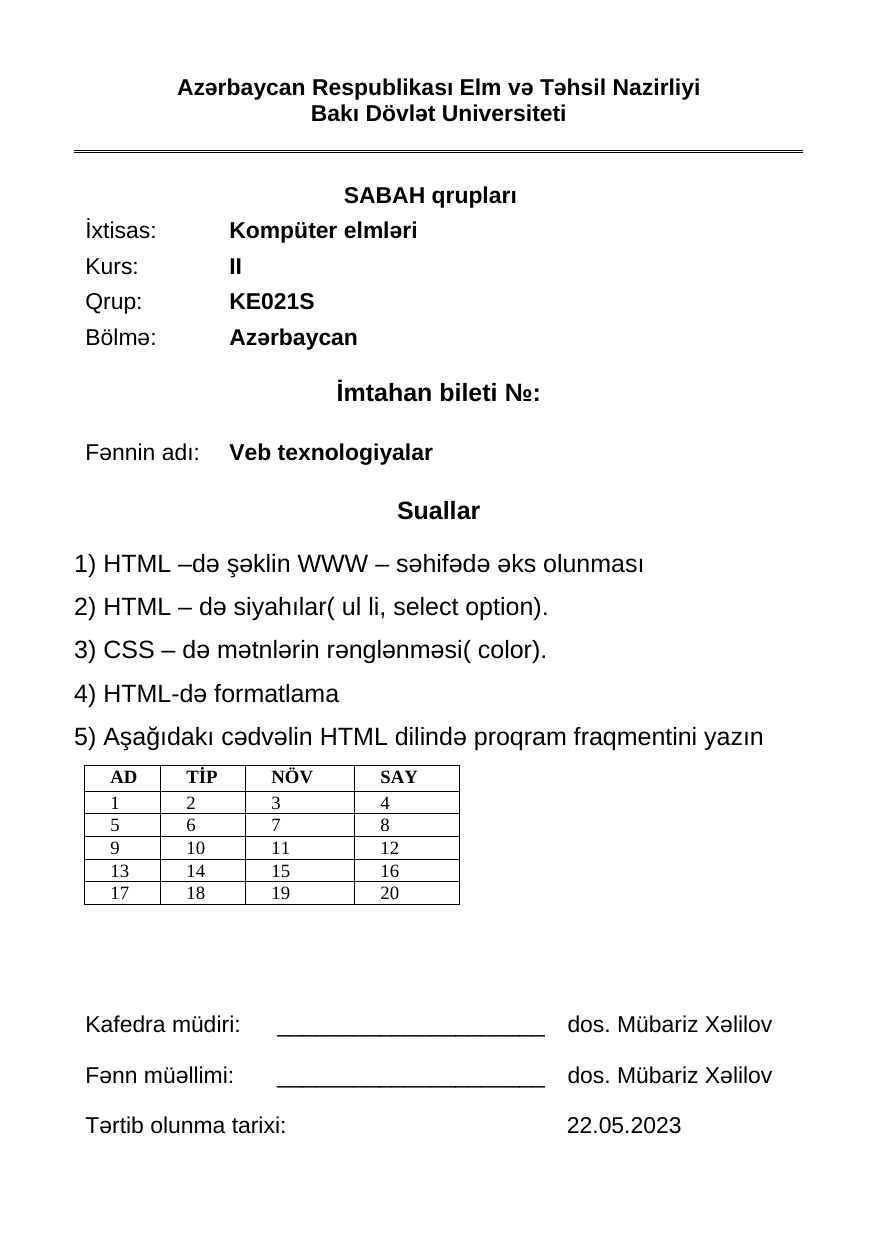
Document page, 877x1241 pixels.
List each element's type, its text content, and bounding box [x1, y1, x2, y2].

table_header TİP [161, 766, 245, 791]
table_header NÖV [246, 766, 354, 791]
table_cell 7 [246, 814, 354, 836]
table_cell 16 [355, 860, 459, 881]
table_cell 9 [85, 837, 160, 858]
text 4) HTML-də formatlama [74, 678, 803, 707]
table_cell 5 [85, 814, 160, 836]
table_cell 6 [161, 814, 245, 836]
table_header AD [85, 766, 160, 791]
table_cell 19 [246, 882, 354, 904]
table_cell 20 [355, 882, 459, 904]
text 2) HTML – də siyahılar( ul li, select option). [74, 592, 803, 621]
table_cell 18 [161, 882, 245, 904]
text 1) HTML –də şəklin WWW – səhifədə əks olunması [74, 549, 803, 578]
table_cell 14 [161, 860, 245, 881]
text 5) Aşağıdakı cədvəlin HTML dilində proqram fraqmentini yazın [74, 722, 803, 750]
table_header SAY [355, 766, 459, 791]
table_cell 3 [246, 792, 354, 813]
table_cell 4 [355, 792, 459, 813]
table_cell 11 [246, 837, 354, 858]
table_cell 12 [355, 837, 459, 858]
table_cell 15 [246, 860, 354, 881]
text 3) CSS – də mətnlərin rənglənməsi( color). [74, 635, 803, 664]
table_cell 2 [161, 792, 245, 813]
table_cell 1 [85, 792, 160, 813]
table_cell 13 [85, 860, 160, 881]
table_cell 17 [85, 882, 160, 904]
table_cell 8 [355, 814, 459, 836]
table_cell 10 [161, 837, 245, 858]
